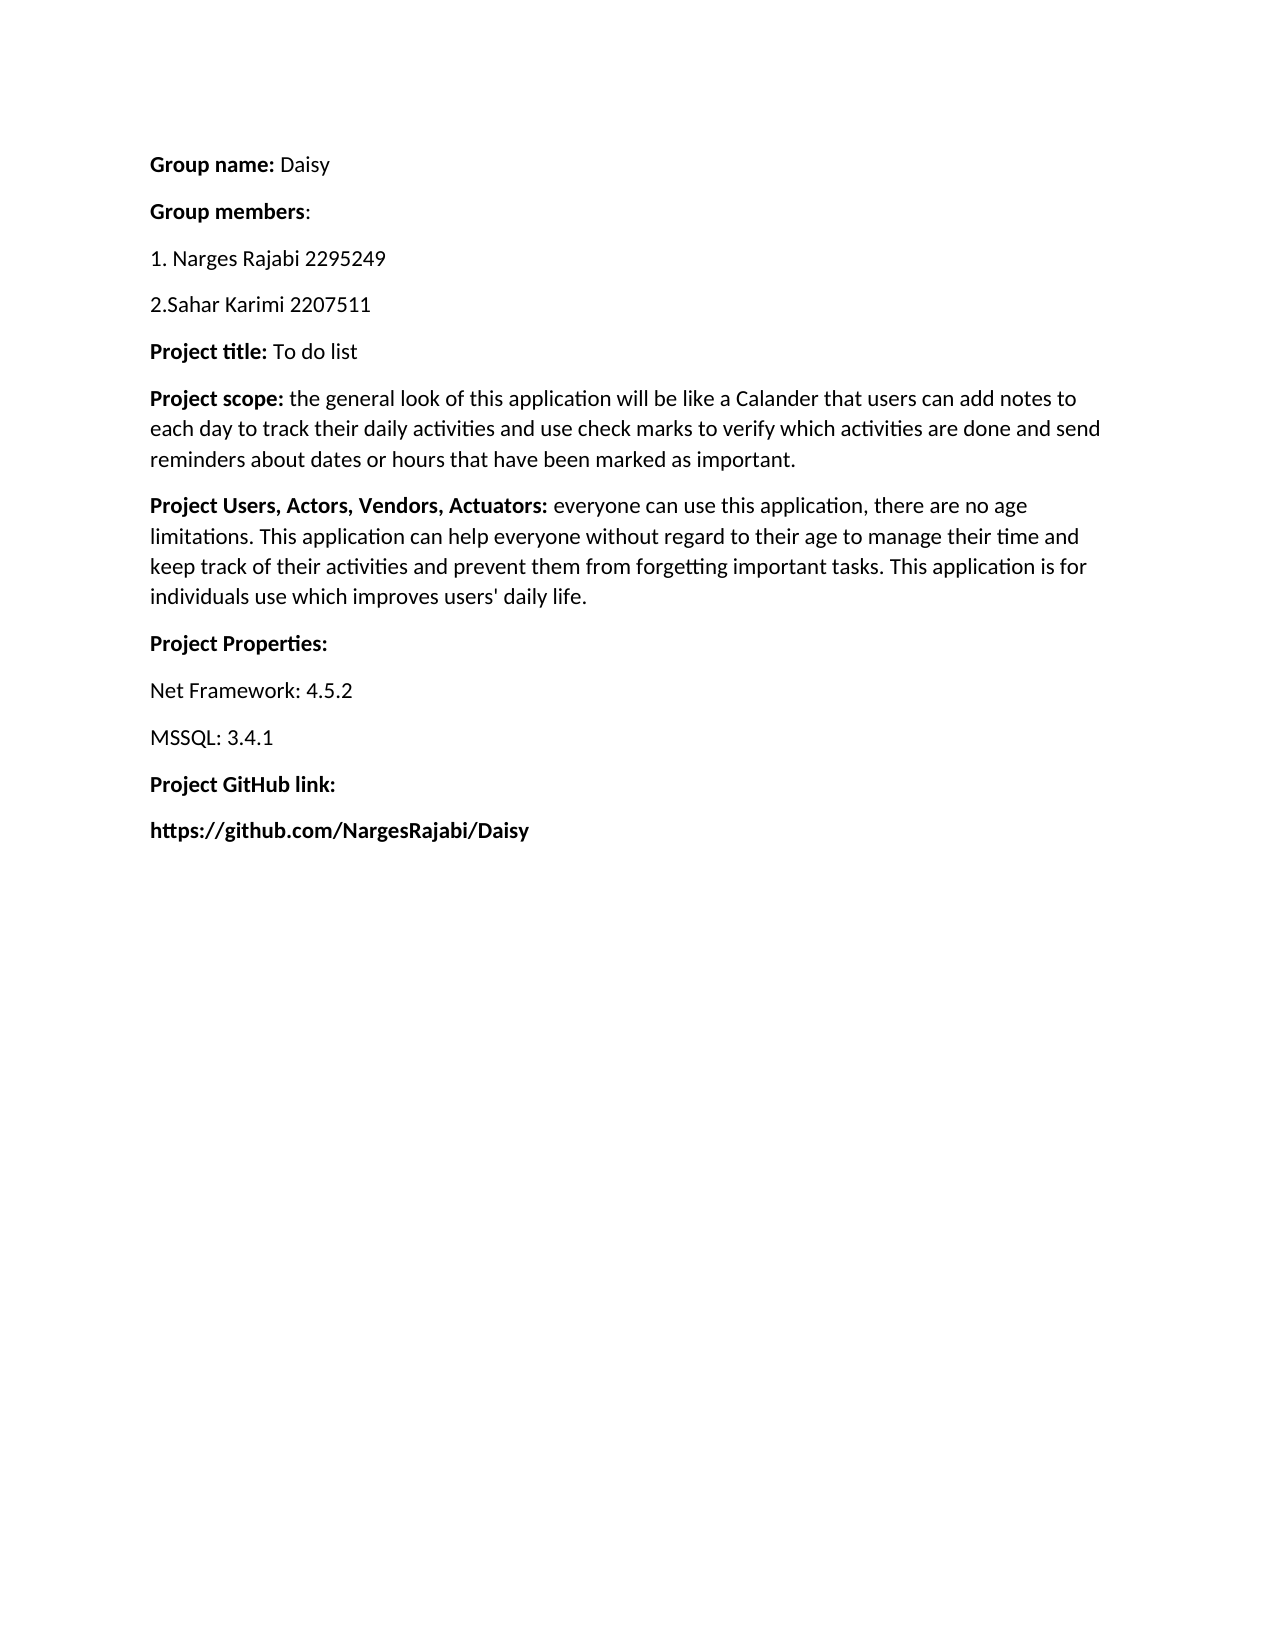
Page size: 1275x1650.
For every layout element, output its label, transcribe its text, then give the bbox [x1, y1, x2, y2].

text https://github.com/NargesRajabi/Daisy [150, 817, 1125, 845]
text 1. Narges Rajabi 2295249 [150, 244, 1125, 272]
text Group name: Daisy [150, 150, 1125, 178]
text Project Properties: [150, 629, 1125, 657]
text Project title: To do list [150, 337, 1125, 366]
text Project Users, Actors, Vendors, Actuators: everyone can use this application, there are no age limitations. This application can help everyone without regard to their age to manage their time and keep track of their activities and prevent them from forgetting important tasks. This application is for individuals use which improves users' daily life. [150, 492, 1125, 610]
text 2.Sahar Karimi 2207511 [150, 291, 1125, 319]
text Net Framework: 4.5.2 [150, 676, 1125, 704]
text Project scope: the general look of this application will be like a Calander that users can add notes to each day to track their daily activities and use check marks to verify which activities are done and send reminders about dates or hours that have been marked as important. [150, 384, 1125, 473]
text Project GitHub link: [150, 770, 1125, 798]
text Group members: [150, 197, 1125, 225]
text MSSQL: 3.4.1 [150, 723, 1125, 751]
